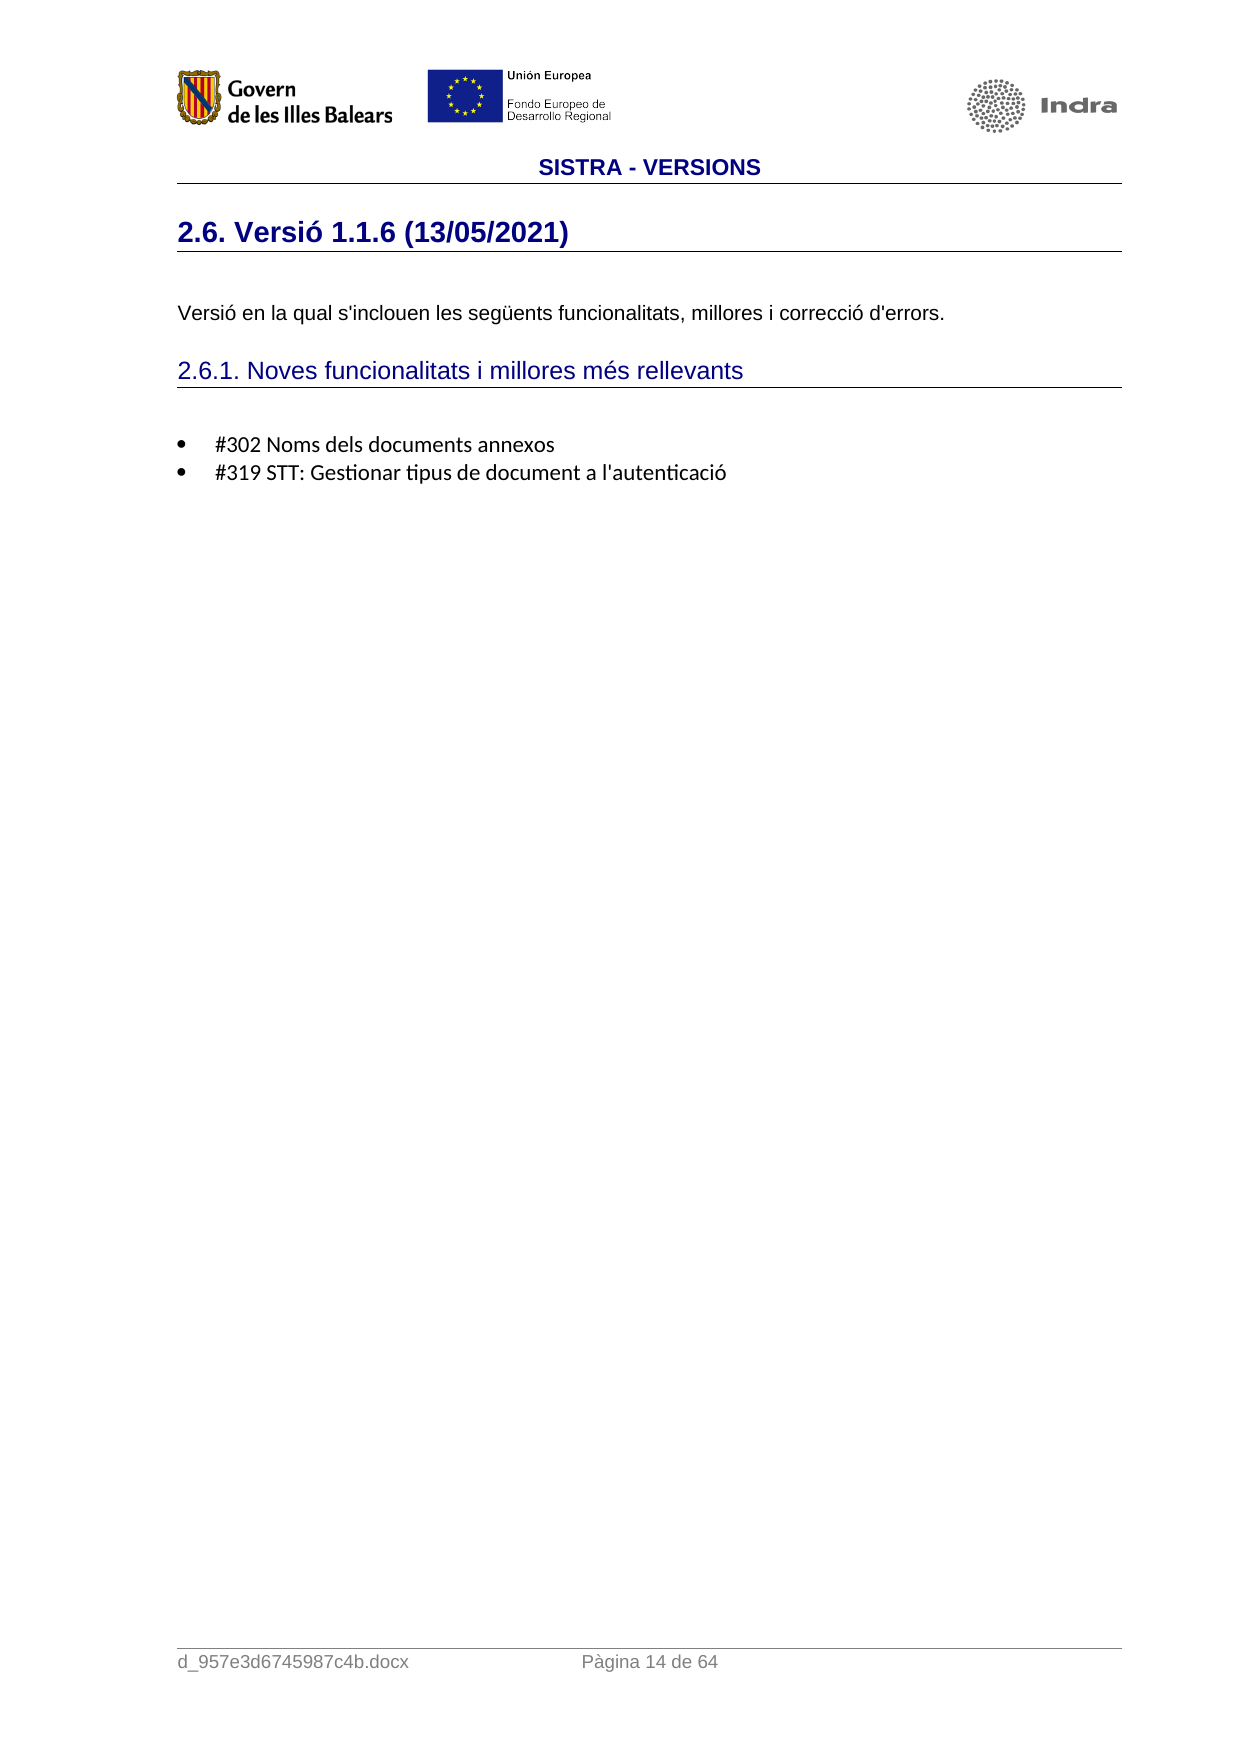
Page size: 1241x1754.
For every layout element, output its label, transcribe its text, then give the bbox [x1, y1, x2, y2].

subtitle Noves funcionalitats i millores més rellevants [177, 356, 1122, 387]
picture [421, 67, 611, 125]
text Versió en la qual s'inclouen les següents funcionalitats, millores i correcció d'errors. [177, 301, 1122, 324]
picture [176, 70, 393, 125]
list #319 STT: Gestionar tipus de document a l'autenticació [177, 458, 1122, 486]
subtitle Versió 1.1.6 (13/05/2021) [177, 215, 1122, 251]
list #302 Noms dels documents annexos [177, 430, 1122, 458]
